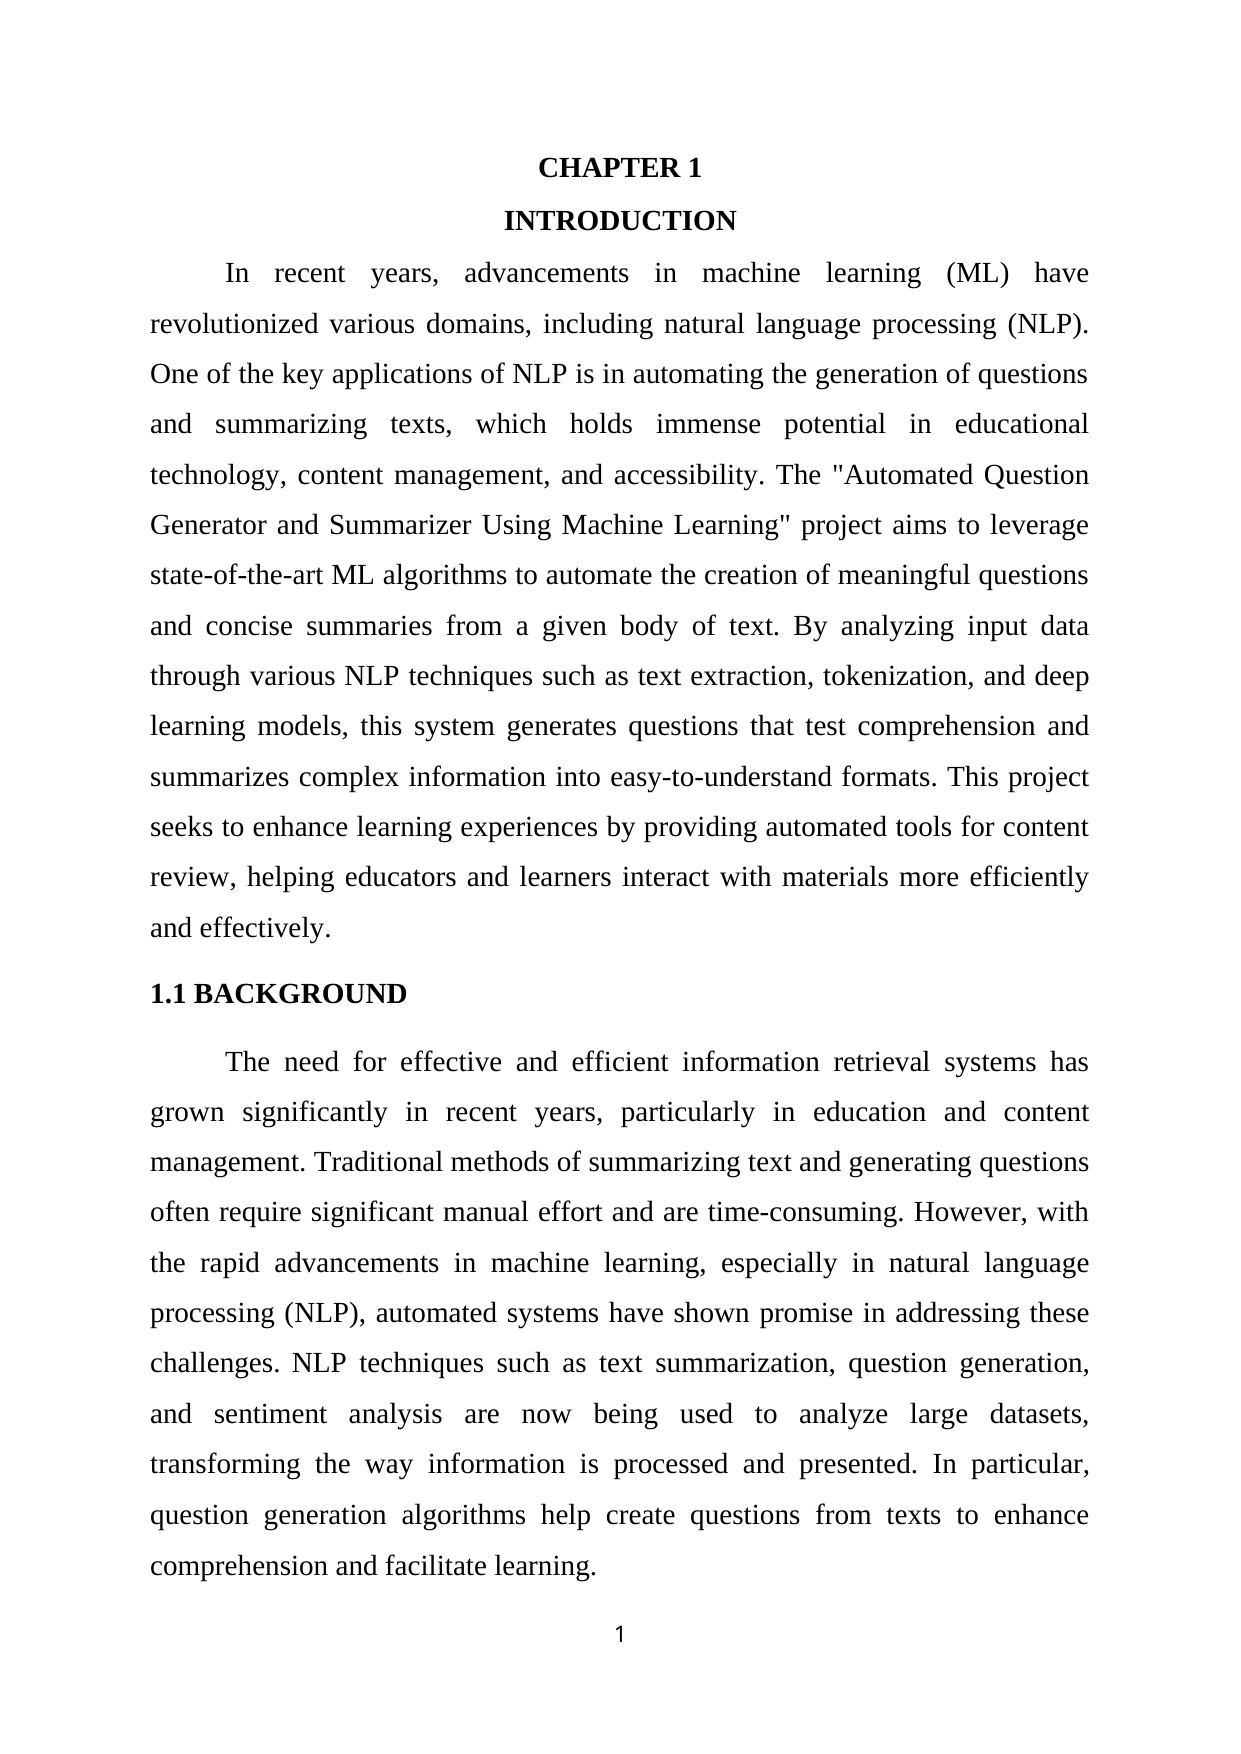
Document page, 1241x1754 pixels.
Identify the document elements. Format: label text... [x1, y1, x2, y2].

text In recent years, advancements in machine learning (ML) have revolutionized various domains, including natural language processing (NLP). One of the key applications of NLP is in automating the generation of questions and summarizing texts, which holds immense potential in educational technology, content management, and accessibility. The "Automated Question Generator and Summarizer Using Machine Learning" project aims to leverage state-of-the-art ML algorithms to automate the creation of meaningful questions and concise summaries from a given body of text. By analyzing input data through various NLP techniques such as text extraction, tokenization, and deep learning models, this system generates questions that test comprehension and summarizes complex information into easy-to-understand formats. This project seeks to enhance learning experiences by providing automated tools for content review, helping educators and learners interact with materials more efficiently and effectively. [150, 256, 1090, 943]
text INTRODUCTION [150, 203, 1090, 236]
text 1.1 BACKGROUND [150, 977, 1090, 1010]
text CHAPTER 1 [150, 150, 1090, 183]
text The need for effective and efficient information retrieval systems has grown significantly in recent years, particularly in education and content management. Traditional methods of summarizing text and generating questions often require significant manual effort and are time-consuming. However, with the rapid advancements in machine learning, especially in natural language processing (NLP), automated systems have shown promise in addressing these challenges. NLP techniques such as text summarization, question generation, and sentiment analysis are now being used to analyze large datasets, transforming the way information is processed and presented. In particular, question generation algorithms help create questions from texts to enhance comprehension and facilitate learning. [150, 1044, 1090, 1581]
